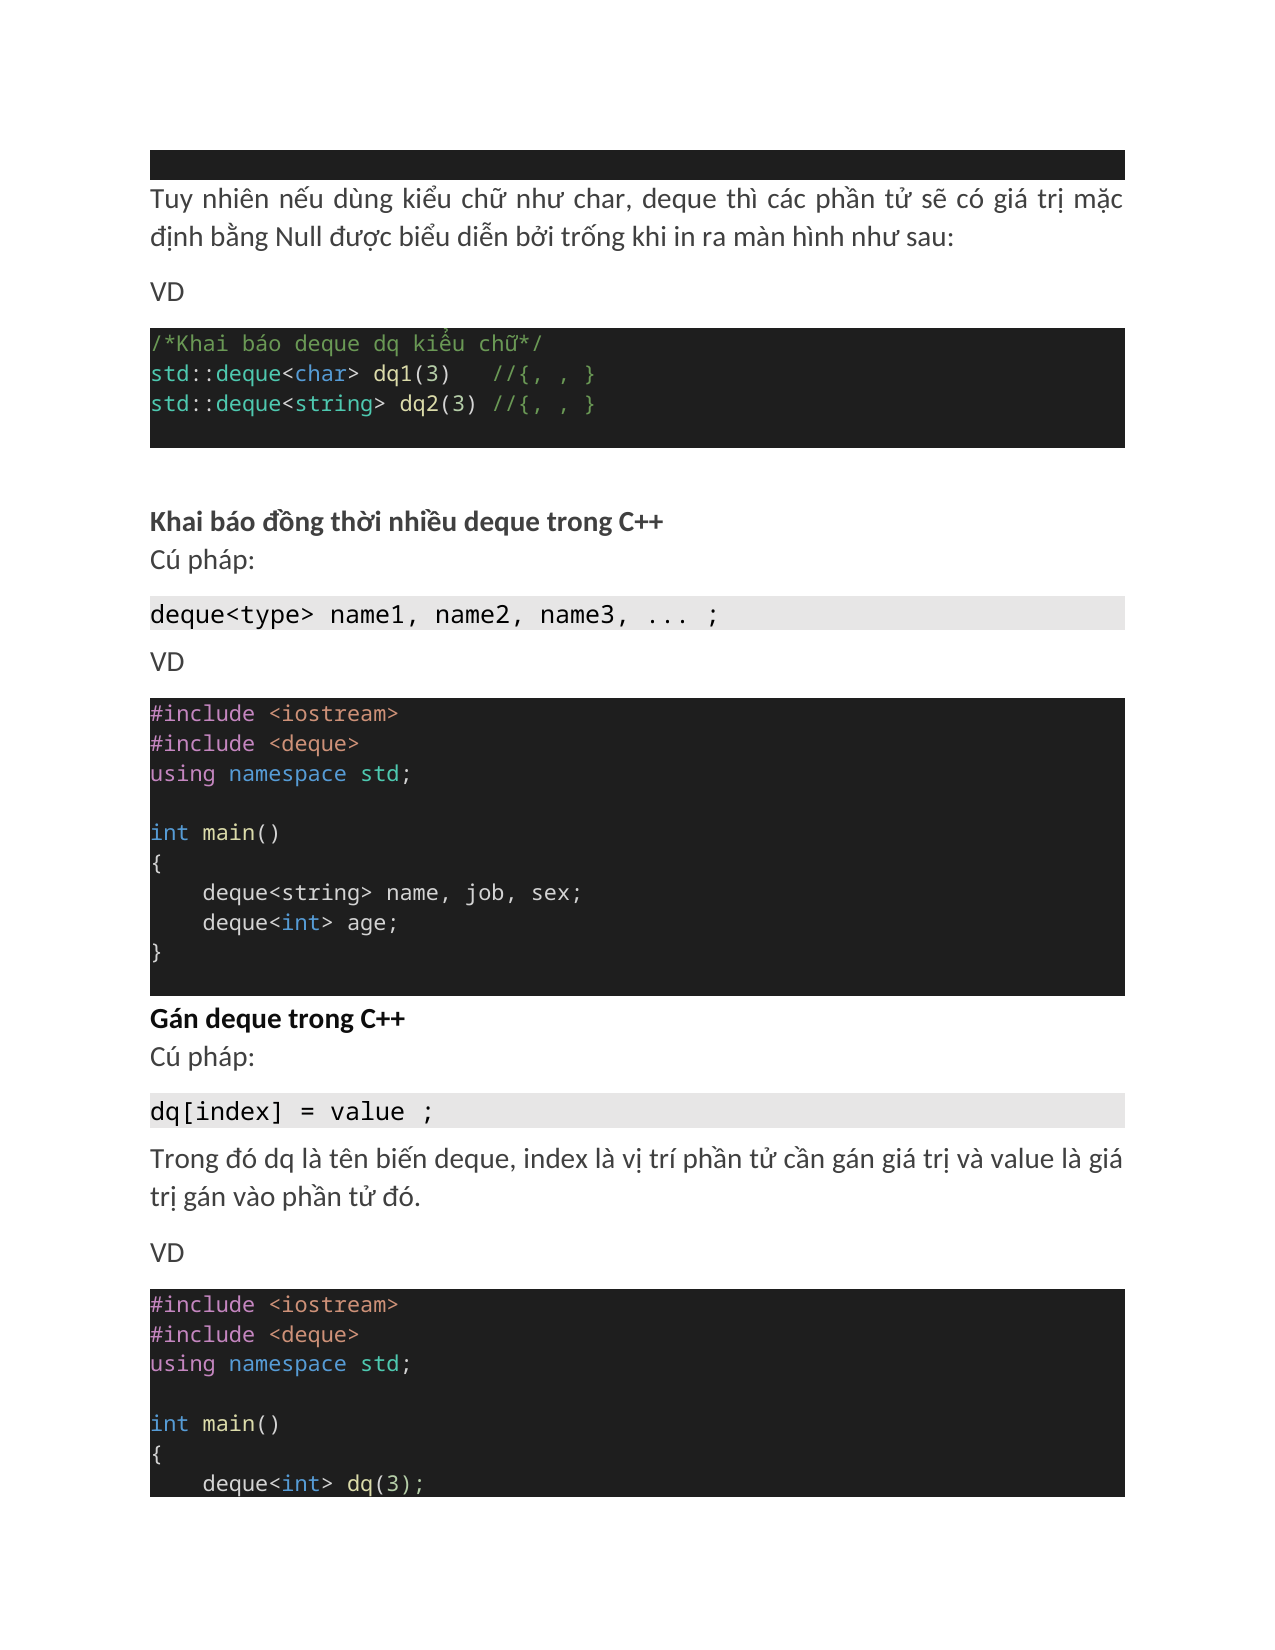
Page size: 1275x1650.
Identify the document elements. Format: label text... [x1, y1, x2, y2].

subtitle Gán deque trong C++ [150, 1000, 1125, 1036]
text Tuy nhiên nếu dùng kiểu chữ như char, deque thì các phần tử sẽ có giá trị mặc định bằng Null được biểu diễn bởi trống khi in ra màn hình như sau: [150, 180, 1125, 254]
text int main() [150, 1408, 1125, 1438]
text #include <iostream> [150, 698, 1125, 728]
text std::deque<char> dq1(3) //{, , } [150, 358, 1125, 388]
text Cú pháp: [150, 541, 1125, 577]
text } [150, 936, 1125, 966]
text deque<string> name, job, sex; [150, 877, 1125, 906]
text VD [150, 273, 1125, 309]
text deque<type> name1, name2, name3, ... ; [150, 596, 1125, 630]
text int main() [150, 817, 1125, 847]
text dq[index] = value ; [150, 1093, 1125, 1128]
text #include <deque> [150, 728, 1125, 757]
text deque<int> dq(3); [150, 1467, 1125, 1497]
text Cú pháp: [150, 1038, 1125, 1074]
text VD [150, 643, 1125, 678]
text std::deque<string> dq2(3) //{, , } [150, 388, 1125, 418]
text { [150, 847, 1125, 877]
text #include <iostream> [150, 1289, 1125, 1318]
text /*Khai báo deque dq kiểu chữ*/ [150, 328, 1125, 358]
text VD [150, 1234, 1125, 1269]
subtitle Khai báo đồng thời nhiều deque trong C++ [150, 503, 1125, 538]
text deque<int> age; [150, 906, 1125, 936]
text Trong đó dq là tên biến deque, index là vị trí phần tử cần gán giá trị và value là giá trị gán vào phần tử đó. [150, 1140, 1125, 1214]
text { [150, 1438, 1125, 1467]
text using namespace std; [150, 1348, 1125, 1378]
text #include <deque> [150, 1318, 1125, 1348]
text using namespace std; [150, 757, 1125, 787]
